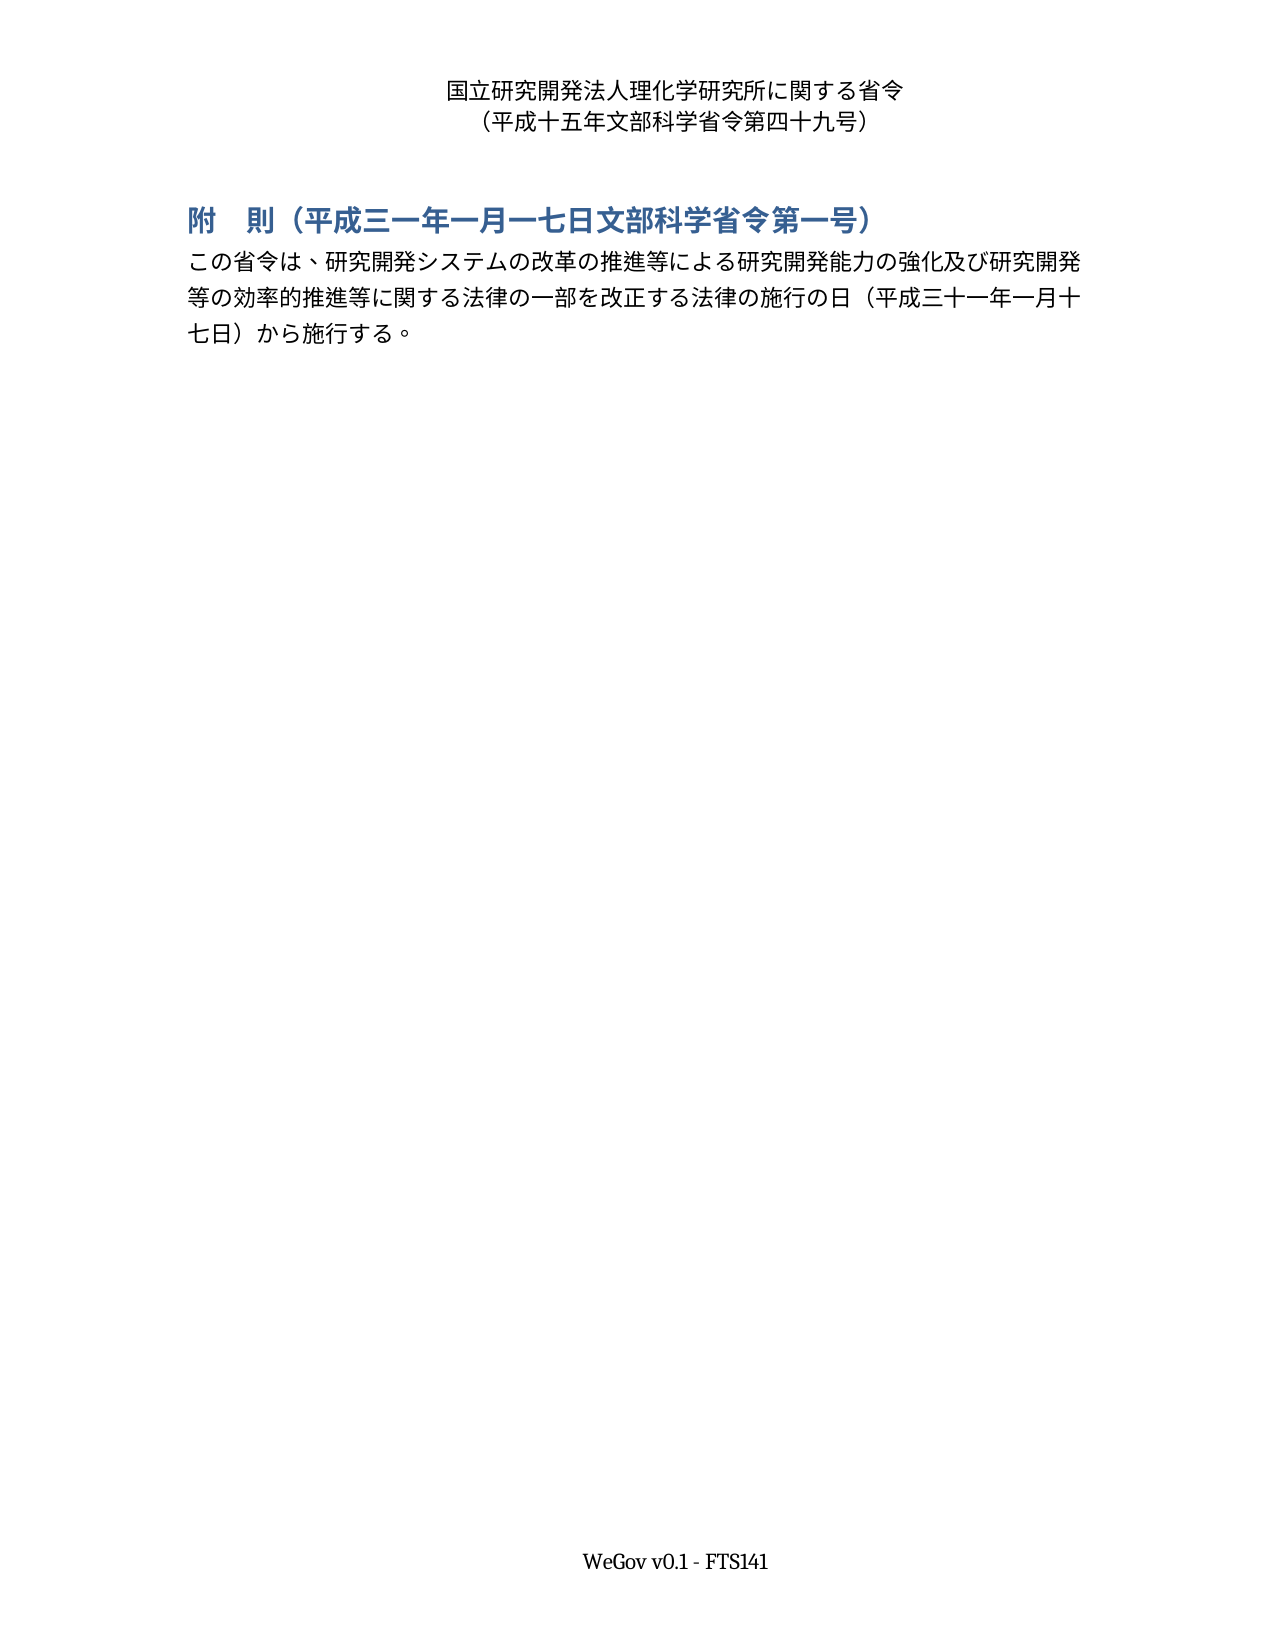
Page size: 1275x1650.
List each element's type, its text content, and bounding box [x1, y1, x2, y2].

text この省令は、研究開発システムの改革の推進等による研究開発能力の強化及び研究開発等の効率的推進等に関する法律の一部を改正する法律の施行の日（平成三十一年一月十七日）から施行する。 [187, 246, 1087, 349]
subtitle 附 則（平成三一年一月一七日文部科学省令第一号） [187, 200, 1087, 240]
